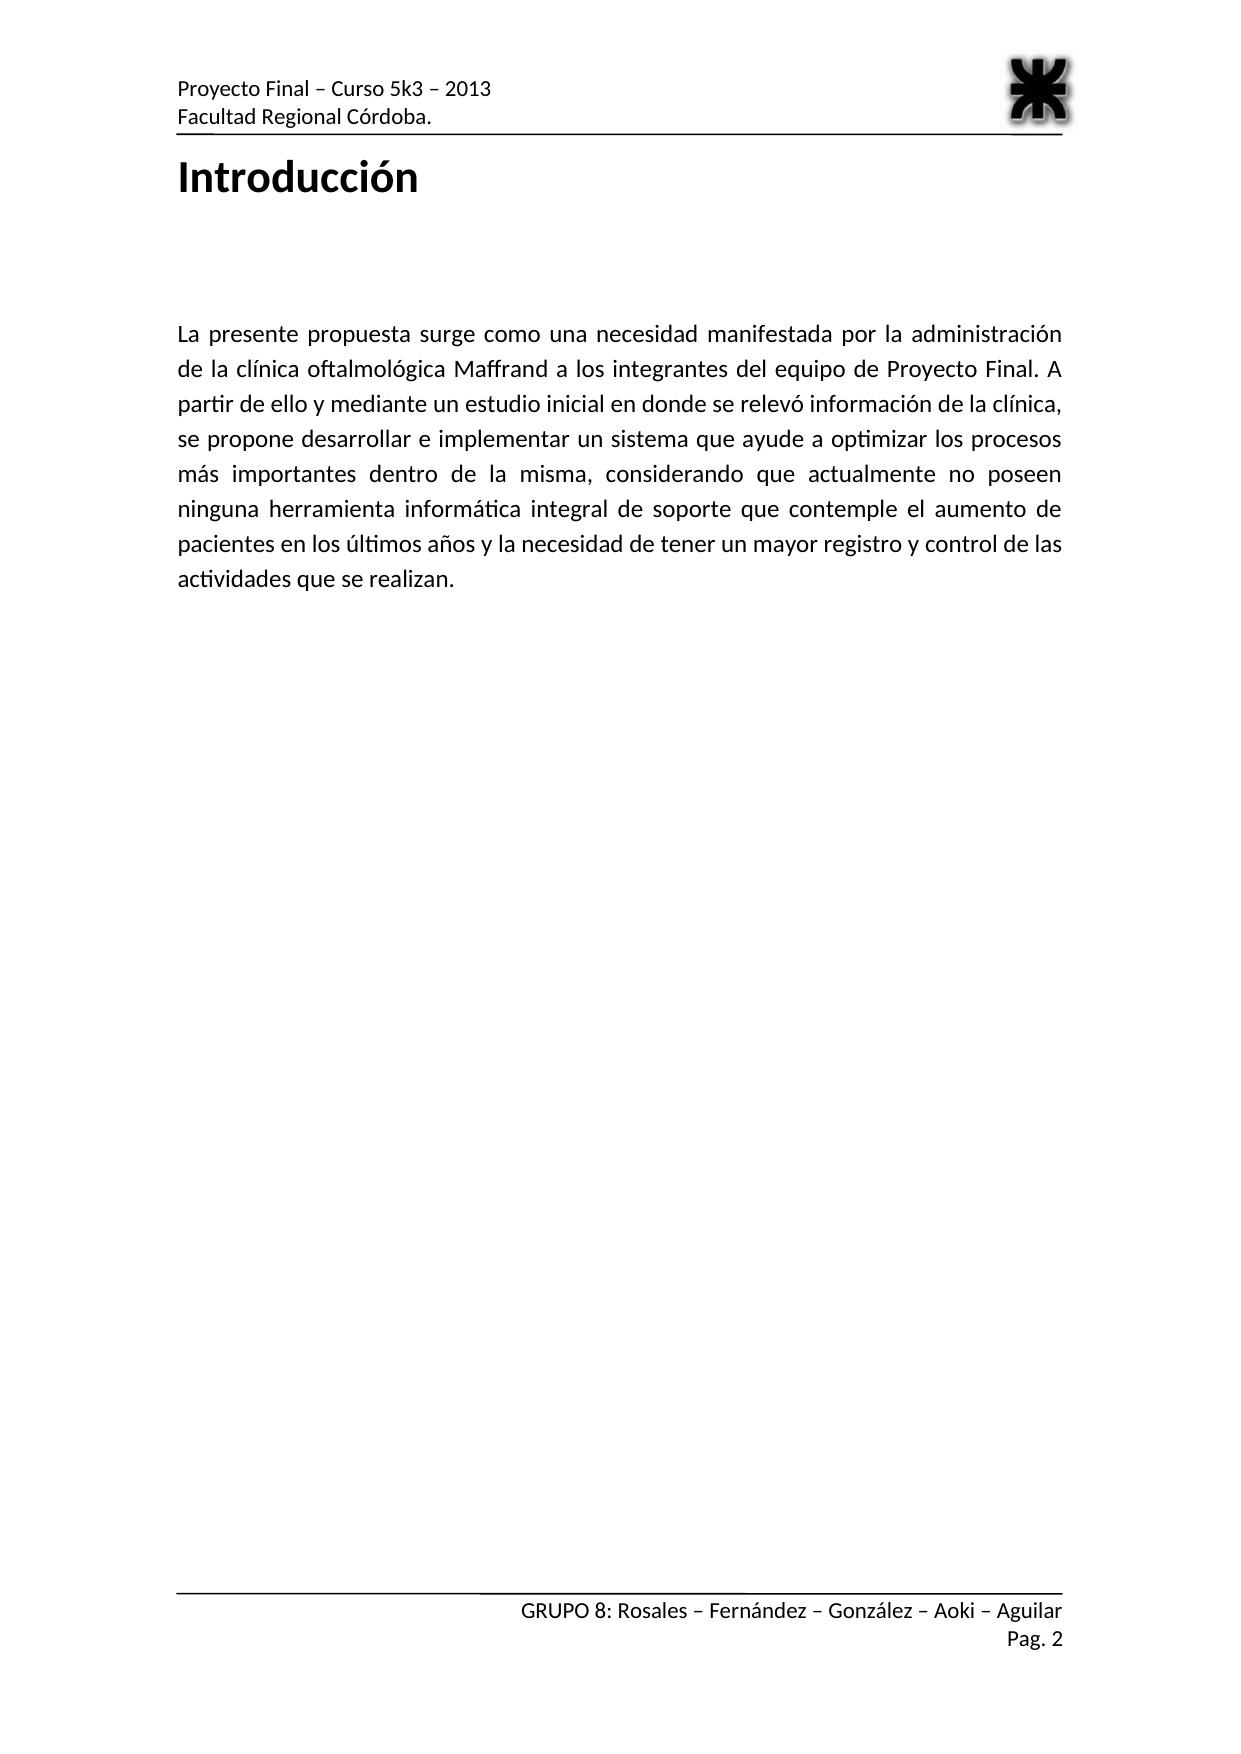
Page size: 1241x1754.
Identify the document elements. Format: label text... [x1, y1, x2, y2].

text La presente propuesta surge como una necesidad manifestada por la administración de la clínica oftalmológica Maffrand a los integrantes del equipo de Proyecto Final. A partir de ello y mediante un estudio inicial en donde se relevó información de la clínica, se propone desarrollar e implementar un sistema que ayude a optimizar los procesos más importantes dentro de la misma, considerando que actualmente no poseen ninguna herramienta informática integral de soporte que contemple el aumento de pacientes en los últimos años y la necesidad de tener un mayor registro y control de las actividades que se realizan. [177, 318, 1063, 593]
text Introducción [177, 148, 1063, 203]
picture [1000, 50, 1079, 133]
